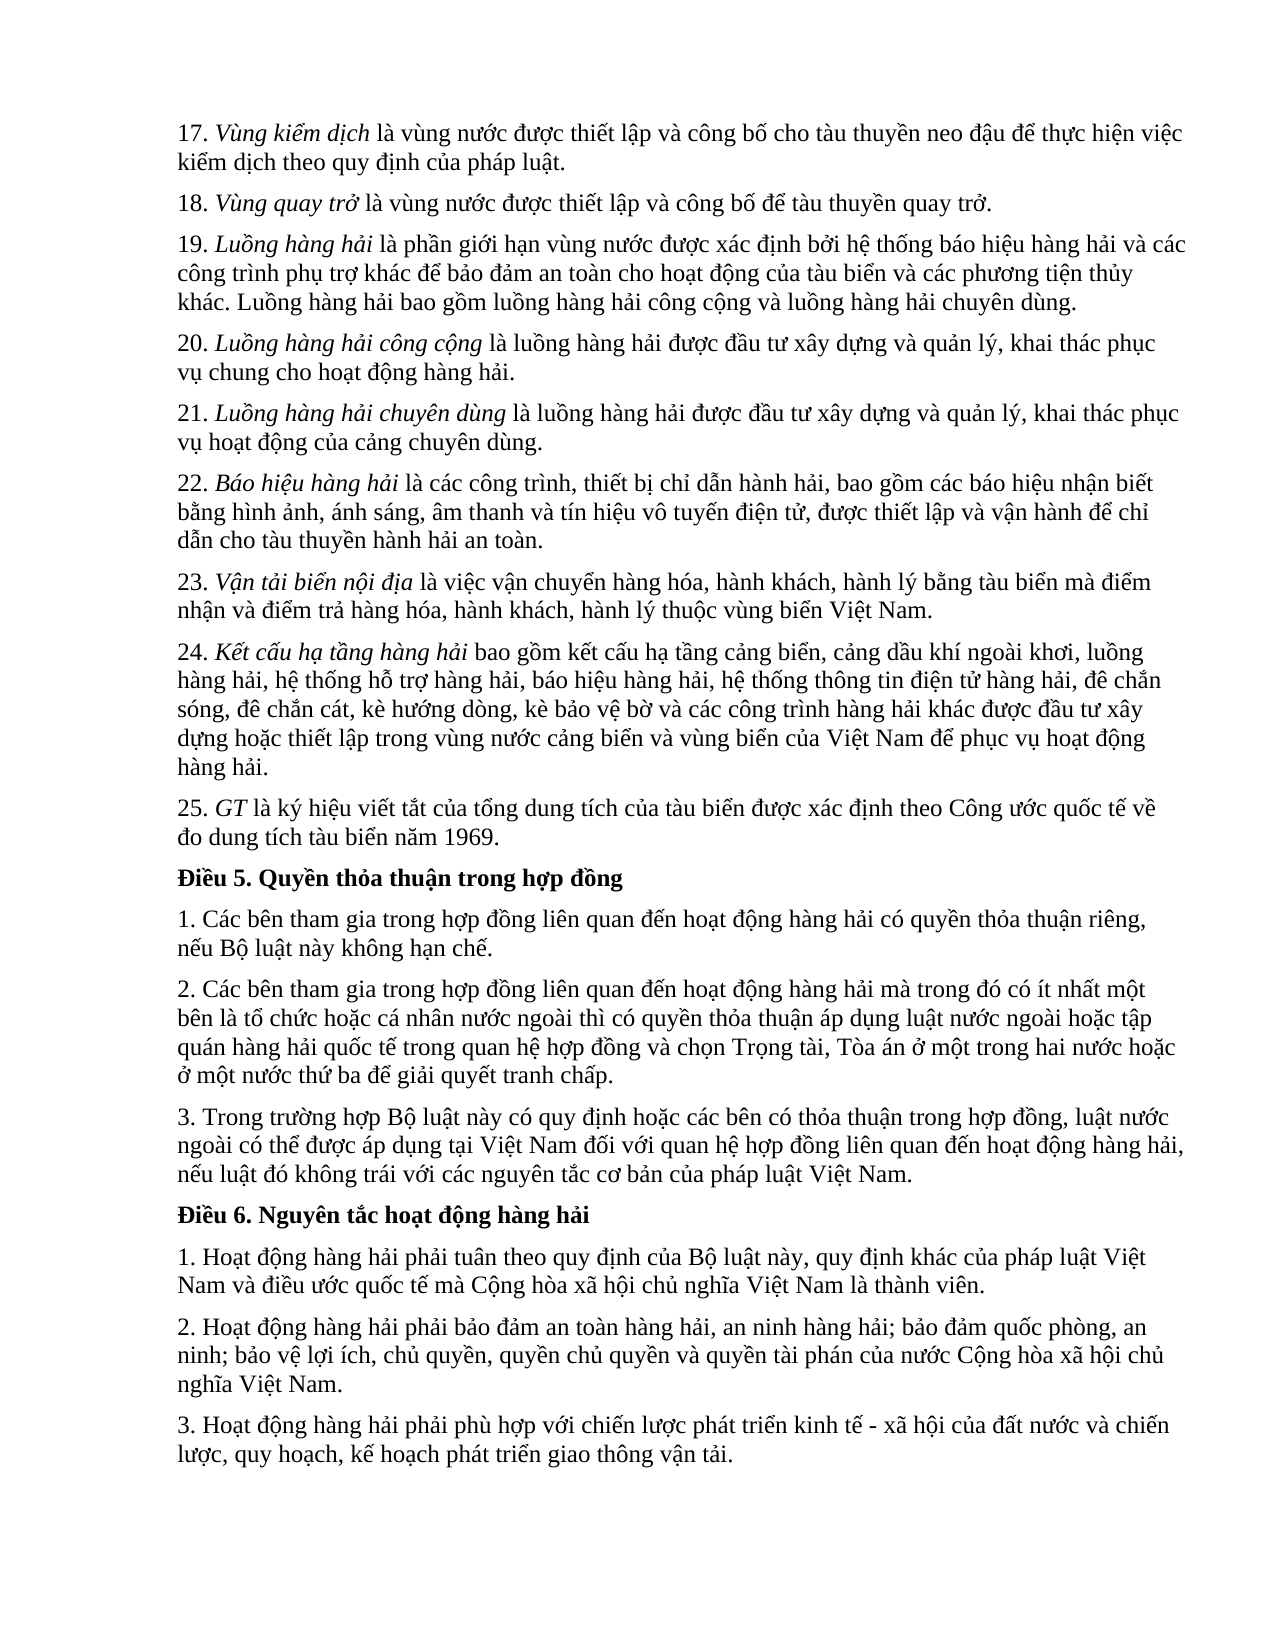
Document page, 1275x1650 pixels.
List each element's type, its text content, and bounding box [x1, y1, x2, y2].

text 23. Vận tải biển nội địa là việc vận chuyển hàng hóa, hành khách, hành lý bằng tàu biển mà điểm nhận và điểm trả hàng hóa, hành khách, hành lý thuộc vùng biển Việt Nam. [177, 567, 1186, 624]
text 19. Luồng hàng hải là phần giới hạn vùng nước được xác định bởi hệ thống báo hiệu hàng hải và các công trình phụ trợ khác để bảo đảm an toàn cho hoạt động của tàu biển và các phương tiện thủy khác. Luồng hàng hải bao gồm luồng hàng hải công cộng và luồng hàng hải chuyên dùng. [177, 229, 1186, 316]
text 3. Trong trường hợp Bộ luật này có quy định hoặc các bên có thỏa thuận trong hợp đồng, luật nước ngoài có thể được áp dụng tại Việt Nam đối với quan hệ hợp đồng liên quan đến hoạt động hàng hải, nếu luật đó không trái với các nguyên tắc cơ bản của pháp luật Việt Nam. [177, 1102, 1186, 1188]
text 21. Luồng hàng hải chuyên dùng là luồng hàng hải được đầu tư xây dựng và quản lý, khai thác phục vụ hoạt động của cảng chuyên dùng. [177, 398, 1186, 456]
text 18. Vùng quay trở là vùng nước được thiết lập và công bố để tàu thuyền quay trở. [177, 188, 1186, 217]
text Điều 6. Nguyên tắc hoạt động hàng hải [177, 1201, 1186, 1229]
text 24. Kết cấu hạ tầng hàng hải bao gồm kết cấu hạ tầng cảng biển, cảng dầu khí ngoài khơi, luồng hàng hải, hệ thống hỗ trợ hàng hải, báo hiệu hàng hải, hệ thống thông tin điện tử hàng hải, đê chắn sóng, đê chắn cát, kè hướng dòng, kè bảo vệ bờ và các công trình hàng hải khác được đầu tư xây dựng hoặc thiết lập trong vùng nước cảng biển và vùng biển của Việt Nam để phục vụ hoạt động hàng hải. [177, 637, 1186, 781]
text 1. Hoạt động hàng hải phải tuân theo quy định của Bộ luật này, quy định khác của pháp luật Việt Nam và điều ước quốc tế mà Cộng hòa xã hội chủ nghĩa Việt Nam là thành viên. [177, 1242, 1186, 1299]
text 22. Báo hiệu hàng hải là các công trình, thiết bị chỉ dẫn hành hải, bao gồm các báo hiệu nhận biết bằng hình ảnh, ánh sáng, âm thanh và tín hiệu vô tuyến điện tử, được thiết lập và vận hành để chỉ dẫn cho tàu thuyền hành hải an toàn. [177, 468, 1186, 554]
text 25. GT là ký hiệu viết tắt của tổng dung tích của tàu biển được xác định theo Công ước quốc tế về đo dung tích tàu biển năm 1969. [177, 793, 1186, 851]
text 2. Các bên tham gia trong hợp đồng liên quan đến hoạt động hàng hải mà trong đó có ít nhất một bên là tổ chức hoặc cá nhân nước ngoài thì có quyền thỏa thuận áp dụng luật nước ngoài hoặc tập quán hàng hải quốc tế trong quan hệ hợp đồng và chọn Trọng tài, Tòa án ở một trong hai nước hoặc ở một nước thứ ba để giải quyết tranh chấp. [177, 974, 1186, 1089]
text 1. Các bên tham gia trong hợp đồng liên quan đến hoạt động hàng hải có quyền thỏa thuận riêng, nếu Bộ luật này không hạn chế. [177, 904, 1186, 962]
text 3. Hoạt động hàng hải phải phù hợp với chiến lược phát triển kinh tế - xã hội của đất nước và chiến lược, quy hoạch, kế hoạch phát triển giao thông vận tải. [177, 1411, 1186, 1468]
text 2. Hoạt động hàng hải phải bảo đảm an toàn hàng hải, an ninh hàng hải; bảo đảm quốc phòng, an ninh; bảo vệ lợi ích, chủ quyền, quyền chủ quyền và quyền tài phán của nước Cộng hòa xã hội chủ nghĩa Việt Nam. [177, 1312, 1186, 1398]
text 17. Vùng kiểm dịch là vùng nước được thiết lập và công bố cho tàu thuyền neo đậu để thực hiện việc kiểm dịch theo quy định của pháp luật. [177, 118, 1186, 176]
text Điều 5. Quyền thỏa thuận trong hợp đồng [177, 863, 1186, 892]
text 20. Luồng hàng hải công cộng là luồng hàng hải được đầu tư xây dựng và quản lý, khai thác phục vụ chung cho hoạt động hàng hải. [177, 328, 1186, 386]
